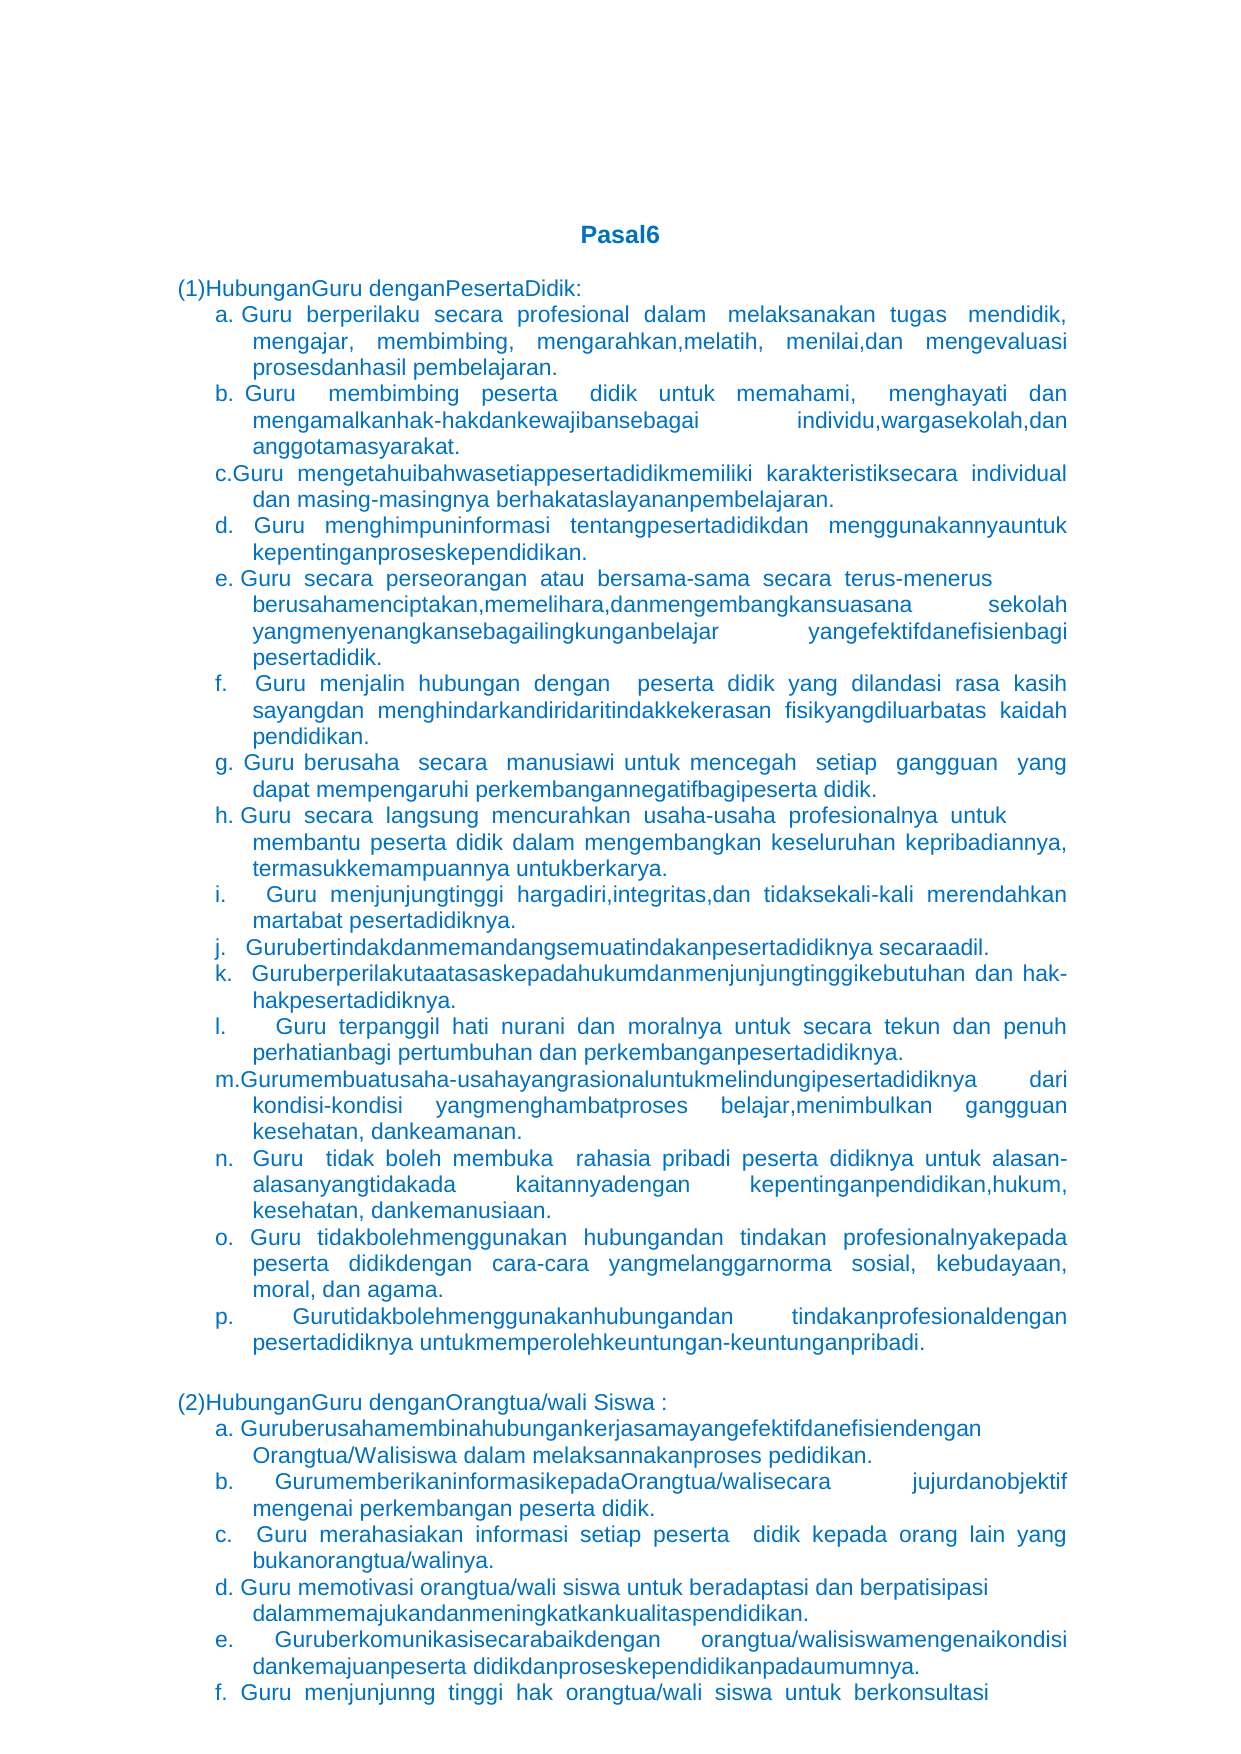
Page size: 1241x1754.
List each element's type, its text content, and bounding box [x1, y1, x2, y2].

text Pasal6 [573, 220, 667, 249]
text e. Guruberkomunikasisecarabaikdengan orangtua/walisiswamengenaikondisi dankemajuanpeserta didikdanproseskependidikanpadaumumnya. [215, 1626, 1067, 1679]
text l. Guru terpanggil hati nurani dan moralnya untuk secara tekun dan penuh perhatianbagi pertumbuhan dan perkembanganpesertadidiknya. [215, 1013, 1067, 1066]
text g. Guru berusaha secara manusiawi untuk mencegah setiap gangguan yang dapat mempengaruhi perkembangannegatifbagipeserta didik. [215, 749, 1066, 802]
text (2)HubunganGuru denganOrangtua/wali Siswa : [177, 1389, 1075, 1415]
text f. Guru menjunjunng tinggi hak orangtua/wali siswa untuk berkonsultasi [215, 1679, 1075, 1705]
text o. Guru tidakbolehmenggunakan hubungandan tindakan profesionalnyakepada peserta didikdengan cara-cara yangmelanggarnorma sosial, kebudayaan, moral, dan agama. [215, 1224, 1067, 1303]
text membantu peserta didik dalam mengembangkan keseluruhan kepribadiannya, termasukkemampuannya untukberkarya. [252, 828, 1067, 881]
text j. Gurubertindakdanmemandangsemuatindakanpesertadidiknya secaraadil. [215, 934, 1075, 960]
text b. GurumemberikaninformasikepadaOrangtua/walisecara jujurdanobjektif mengenai perkembangan peserta didik. [215, 1468, 1067, 1521]
text i. Guru menjunjungtinggi hargadiri,integritas,dan tidaksekali-kali merendahkan martabat pesertadidiknya. [215, 881, 1067, 934]
text a. Guruberusahamembinahubungankerjasamayangefektifdanefisiendengan [215, 1415, 1075, 1442]
text m.Gurumembuatusaha-usahayangrasionaluntukmelindungipesertadidiknya dari kondisi-kondisi yangmenghambatproses belajar,menimbulkan gangguan kesehatan, dankeamanan. [215, 1066, 1067, 1145]
text a. Guru berperilaku secara profesional dalam melaksanakan tugas mendidik, mengajar, membimbing, mengarahkan,melatih, menilai,dan mengevaluasi prosesdanhasil pembelajaran. [215, 301, 1067, 380]
text e. Guru secara perseorangan atau bersama-sama secara terus-menerus [215, 565, 1075, 591]
text k. Guruberperilakutaatasaskepadahukumdanmenjunjungtinggikebutuhan dan hak-hakpesertadidiknya. [215, 960, 1067, 1013]
text Orangtua/Walisiswa dalam melaksannakanproses pedidikan. [252, 1442, 1075, 1468]
text f. Guru menjalin hubungan dengan peserta didik yang dilandasi rasa kasih sayangdan menghindarkandiridaritindakkekerasan fisikyangdiluarbatas kaidah pendidikan. [215, 670, 1067, 749]
text h. Guru secara langsung mencurahkan usaha-usaha profesionalnya untuk [215, 802, 1075, 828]
list Guru tidak boleh membuka rahasia pribadi peserta didiknya untuk alasan- alasanyangtidakada kaitannyadengan kepentinganpendidikan,hukum, kesehatan, dankemanusiaan. [215, 1145, 1067, 1224]
text d. Guru memotivasi orangtua/wali siswa untuk beradaptasi dan berpatisipasi [215, 1573, 1075, 1600]
text p. Gurutidakbolehmenggunakanhubungandan tindakanprofesionaldengan pesertadidiknya untukmemperolehkeuntungan-keuntunganpribadi. [215, 1303, 1067, 1356]
text b. Guru membimbing peserta didik untuk memahami, menghayati dan mengamalkanhak-hakdankewajibansebagai individu,wargasekolah,dan anggotamasyarakat. [215, 380, 1067, 459]
text c. Guru merahasiakan informasi setiap peserta didik kepada orang lain yang bukanorangtua/walinya. [215, 1521, 1066, 1573]
text dalammemajukandanmeningkatkankualitaspendidikan. [252, 1600, 1075, 1626]
text berusahamenciptakan,memelihara,danmengembangkansuasana sekolah yangmenyenangkansebagailingkunganbelajar yangefektifdanefisienbagi pesertadidik. [252, 591, 1067, 670]
text d. Guru menghimpuninformasi tentangpesertadidikdan menggunakannyauntuk kepentinganproseskependidikan. [215, 512, 1067, 565]
text c.Guru mengetahuibahwasetiappesertadidikmemiliki karakteristiksecara individual dan masing-masingnya berhakataslayananpembelajaran. [215, 459, 1067, 512]
text (1)HubunganGuru denganPesertaDidik: [177, 275, 1075, 301]
